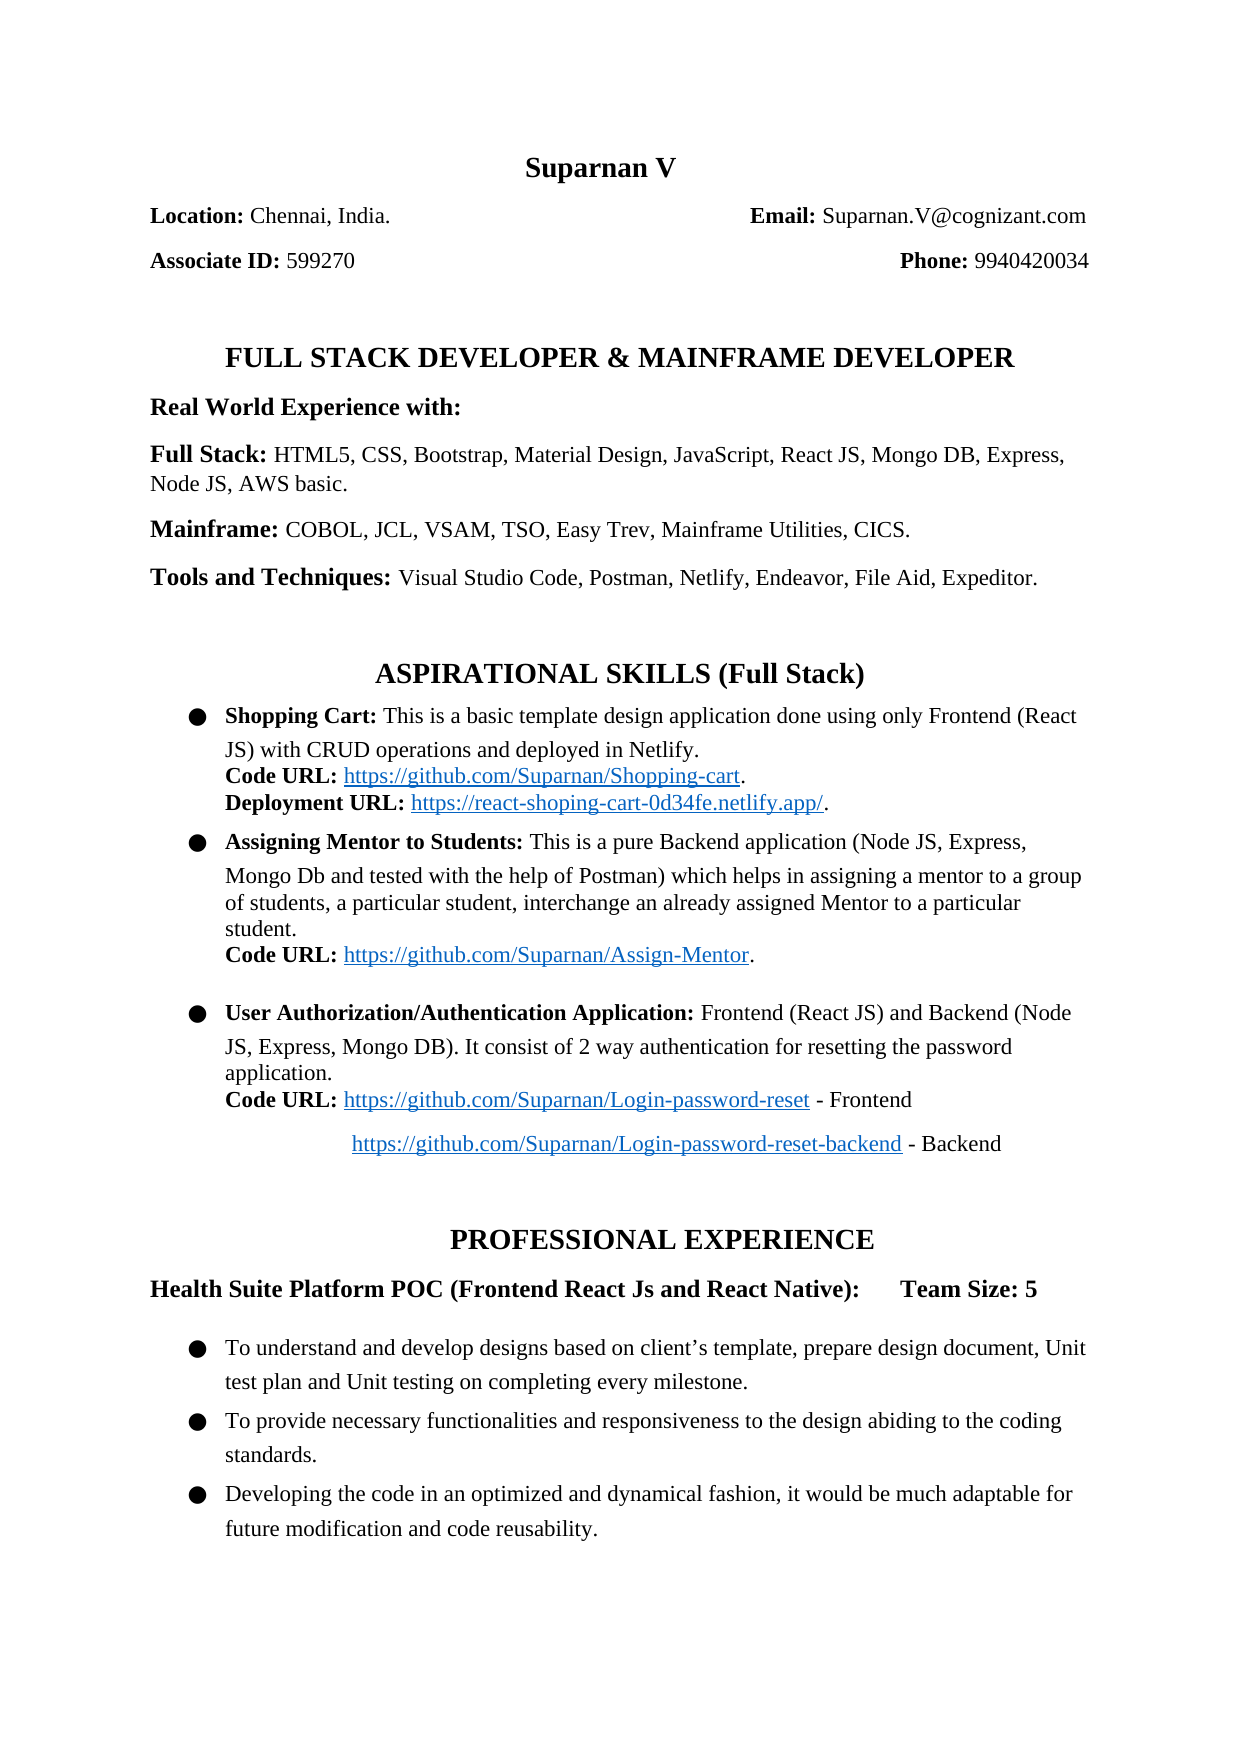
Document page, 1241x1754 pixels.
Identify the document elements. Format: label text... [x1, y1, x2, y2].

text Mainframe: COBOL, JCL, VSAM, TSO, Easy Trev, Mainframe Utilities, CICS. [150, 514, 1090, 543]
list Developing the code in an optimized and dynamical fashion, it would be much adaptable for future modification and code reusability. [187, 1468, 1090, 1541]
text Associate ID: 599270 Phone: 9940420034 [150, 247, 1090, 273]
text Real World Experience with: [150, 392, 1090, 421]
list Assigning Mentor to Students: This is a pure Backend application (Node JS, Express, Mongo Db and tested with the help of Postman) which helps in assigning a mentor to a group of students, a particular student, interchange an already assigned Mentor to a particular student. [187, 815, 1090, 941]
text Code URL: https://github.com/Suparnan/Login-password-reset - Frontend [225, 1086, 1090, 1112]
text FULL STACK DEVELOPER & MAINFRAME DEVELOPER [225, 340, 1090, 374]
text Suparnan V [150, 150, 1090, 183]
text ASPIRATIONAL SKILLS (Full Stack) [375, 656, 1090, 689]
text Code URL: https://github.com/Suparnan/Assign-Mentor. [225, 941, 1090, 968]
list To understand and develop designs based on client’s template, prepare design document, Unit test plan and Unit testing on completing every milestone. [187, 1321, 1090, 1394]
text PROFESSIONAL EXPERIENCE [375, 1222, 1090, 1255]
text Deployment URL: https://react-shoping-cart-0d34fe.netlify.app/. [150, 789, 1090, 815]
text Code URL: https://github.com/Suparnan/Shopping-cart. [150, 763, 1090, 789]
text Tools and Techniques: Visual Studio Code, Postman, Netlify, Endeavor, File Aid, Expeditor. [150, 562, 1090, 590]
list Shopping Cart: This is a basic template design application done using only Frontend (React JS) with CRUD operations and deployed in Netlify. [187, 689, 1090, 763]
list User Authorization/Authentication Application: Frontend (React JS) and Backend (Node JS, Express, Mongo DB). It consist of 2 way authentication for resetting the password application. [187, 986, 1090, 1086]
text https://github.com/Suparnan/Login-password-reset-backend - Backend [225, 1130, 1090, 1157]
list To provide necessary functionalities and responsiveness to the design abiding to the coding standards. [187, 1394, 1090, 1468]
text Health Suite Platform POC (Frontend React Js and React Native): Team Size: 5 [150, 1274, 1090, 1303]
text Location: Chennai, India. Email: Suparnan.V@cognizant.com [150, 202, 1090, 228]
text Full Stack: HTML5, CSS, Bootstrap, Material Design, JavaScript, React JS, Mongo DB, Express, Node JS, AWS basic. [150, 439, 1090, 496]
